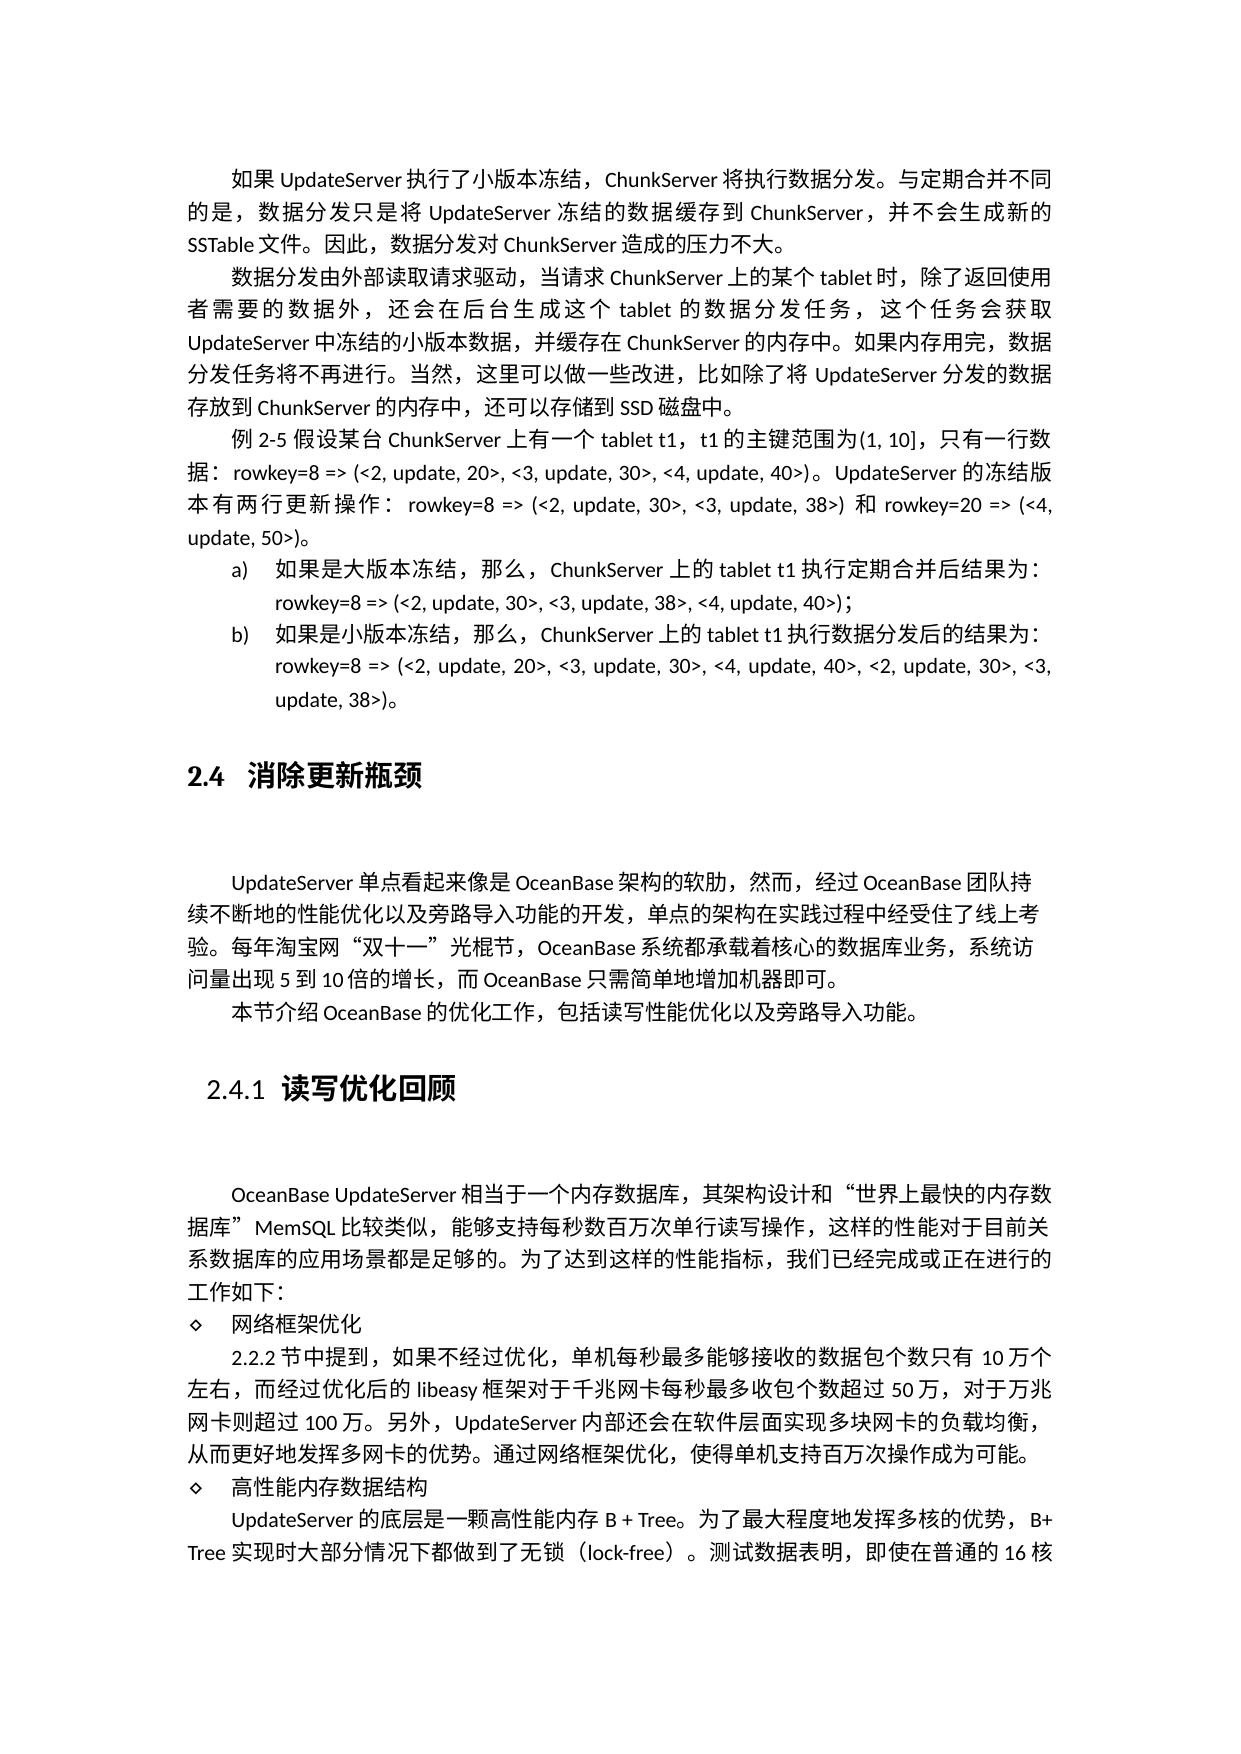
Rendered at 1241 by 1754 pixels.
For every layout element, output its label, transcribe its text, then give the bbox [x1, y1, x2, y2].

text 数据分发由外部读取请求驱动，当请求ChunkServer上的某个tablet时，除了返回使用者需要的数据外，还会在后台生成这个tablet的数据分发任务，这个任务会获取UpdateServer中冻结的小版本数据，并缓存在ChunkServer的内存中。如果内存用完，数据分发任务将不再进行。当然，这里可以做一些改进，比如除了将UpdateServer分发的数据存放到ChunkServer的内存中，还可以存储到SSD磁盘中。 [187, 259, 1053, 422]
subtitle 消除更新瓶颈 [187, 742, 1053, 807]
list 网络框架优化 [187, 1307, 1053, 1339]
list 高性能内存数据结构 [187, 1469, 1053, 1502]
text OceanBase UpdateServer相当于一个内存数据库，其架构设计和“世界上最快的内存数据库”MemSQL比较类似，能够支持每秒数百万次单行读写操作，这样的性能对于目前关系数据库的应用场景都是足够的。为了达到这样的性能指标，我们已经完成或正在进行的工作如下： [187, 1177, 1053, 1307]
list 如果是小版本冻结，那么，ChunkServer上的tablet t1执行数据分发后的结果为：rowkey=8 => (<2, update, 20>, <3, update, 30>, <4, update, 40>, <2, update, 30>, <3, update, 38>)。 [231, 617, 1053, 714]
text 如果UpdateServer执行了小版本冻结，ChunkServer将执行数据分发。与定期合并不同的是，数据分发只是将UpdateServer冻结的数据缓存到ChunkServer，并不会生成新的SSTable文件。因此，数据分发对ChunkServer造成的压力不大。 [187, 162, 1053, 259]
text 例2-5 假设某台ChunkServer上有一个tablet t1，t1的主键范围为(1, 10]，只有一行数据：rowkey=8 => (<2, update, 20>, <3, update, 30>, <4, update, 40>)。UpdateServer的冻结版本有两行更新操作：rowkey=8 => (<2, update, 30>, <3, update, 38>) 和rowkey=20 => (<4, update, 50>)。 [187, 422, 1053, 552]
list 如果是大版本冻结，那么，ChunkServer上的tablet t1执行定期合并后结果为：rowkey=8 => (<2, update, 30>, <3, update, 38>, <4, update, 40>)； [231, 552, 1053, 617]
subtitle 读写优化回顾 [206, 1054, 1053, 1119]
text 2.2.2节中提到，如果不经过优化，单机每秒最多能够接收的数据包个数只有10万个左右，而经过优化后的libeasy框架对于千兆网卡每秒最多收包个数超过50万，对于万兆网卡则超过100万。另外，UpdateServer内部还会在软件层面实现多块网卡的负载均衡，从而更好地发挥多网卡的优势。通过网络框架优化，使得单机支持百万次操作成为可能。 [187, 1339, 1053, 1469]
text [187, 1502, 1053, 1567]
text 本节介绍OceanBase的优化工作，包括读写性能优化以及旁路导入功能。 [187, 994, 1053, 1027]
text UpdateServer单点看起来像是OceanBase架构的软肋，然而，经过OceanBase团队持续不断地的性能优化以及旁路导入功能的开发，单点的架构在实践过程中经受住了线上考验。每年淘宝网“双十一”光棍节，OceanBase系统都承载着核心的数据库业务，系统访问量出现5到10倍的增长，而OceanBase只需简单地增加机器即可。 [187, 864, 1053, 994]
